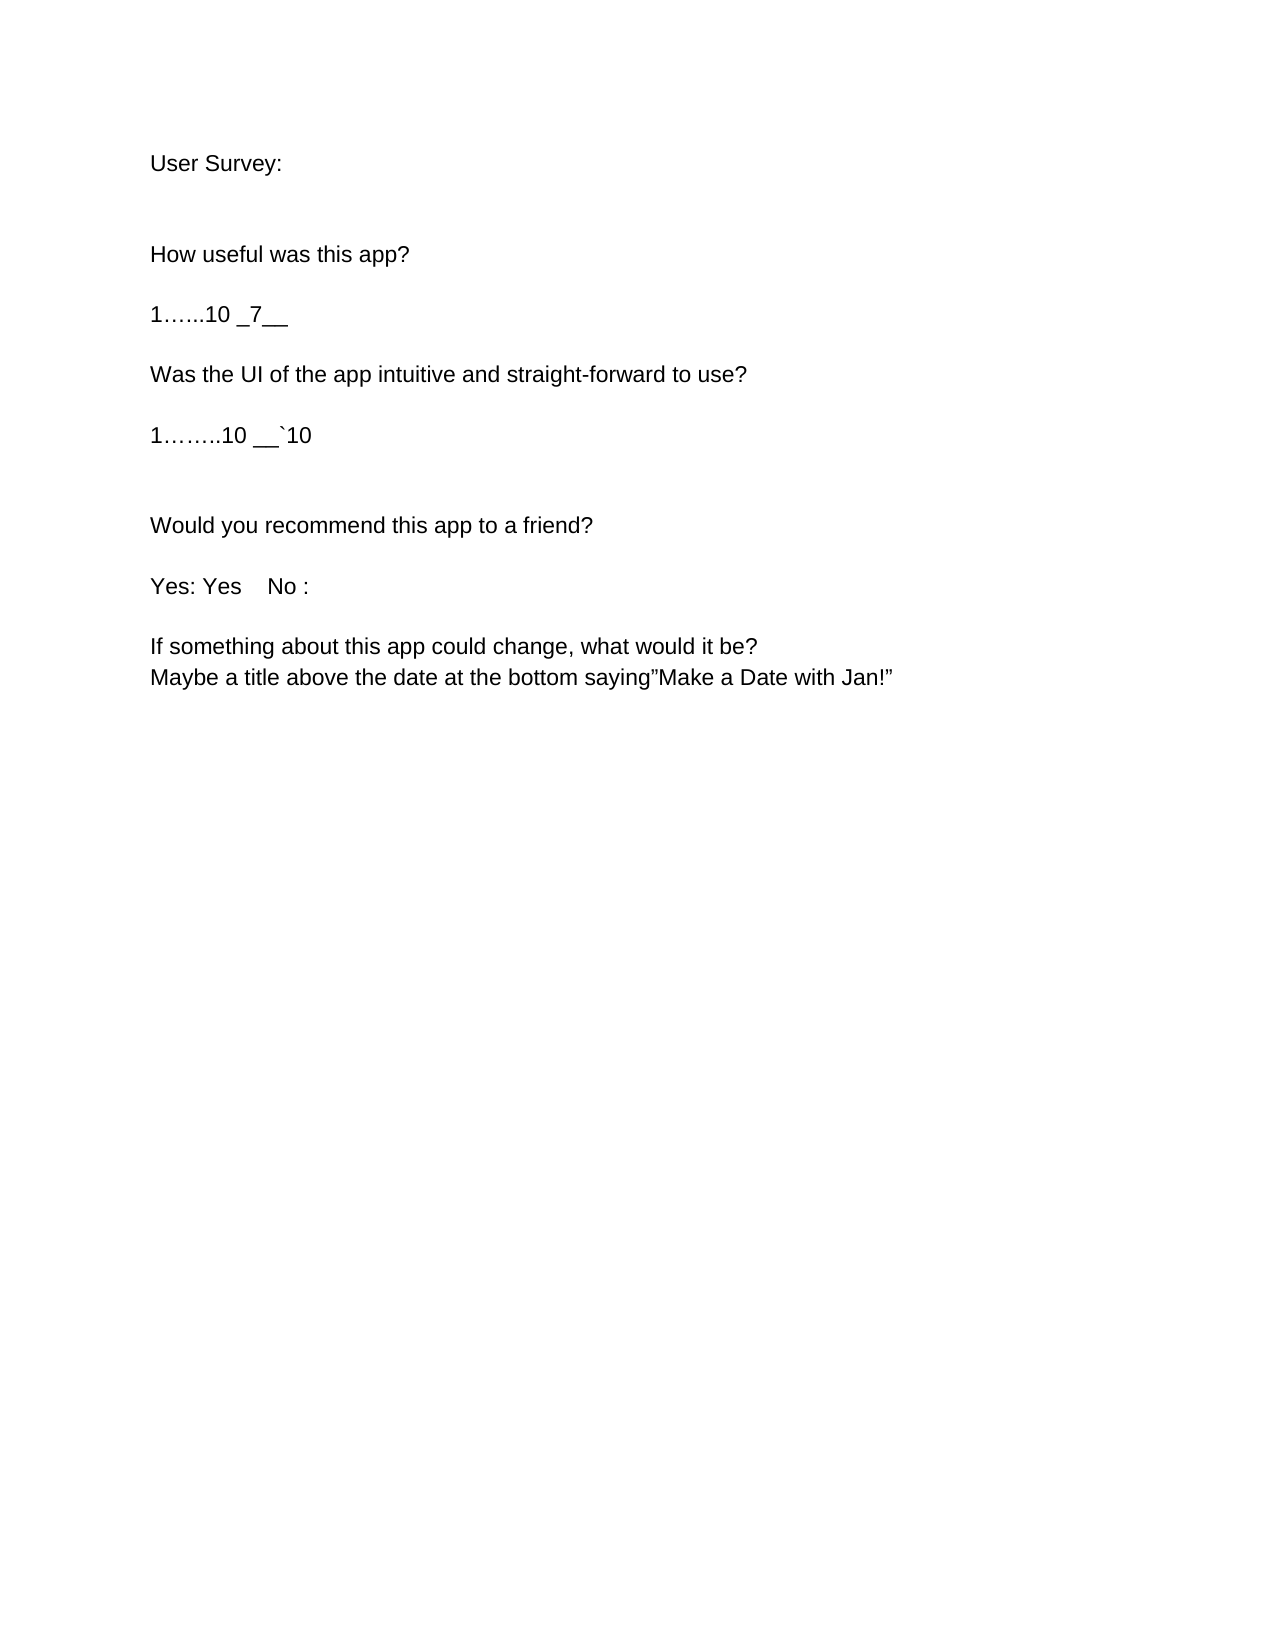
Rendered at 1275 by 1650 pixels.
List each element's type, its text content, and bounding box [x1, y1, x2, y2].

text User Survey: [150, 150, 1125, 176]
text If something about this app could change, what would it be? [150, 633, 1125, 660]
text Yes: Yes No : [150, 573, 1125, 599]
text 1……..10 __`10 [150, 422, 1125, 448]
text 1…...10 _7__ [150, 301, 1125, 327]
text Was the UI of the app intuitive and straight-forward to use? [150, 361, 1125, 388]
text How useful was this app? [150, 241, 1125, 267]
text Maybe a title above the date at the bottom saying”Make a Date with Jan!” [150, 663, 1125, 690]
text Would you recommend this app to a friend? [150, 512, 1125, 539]
